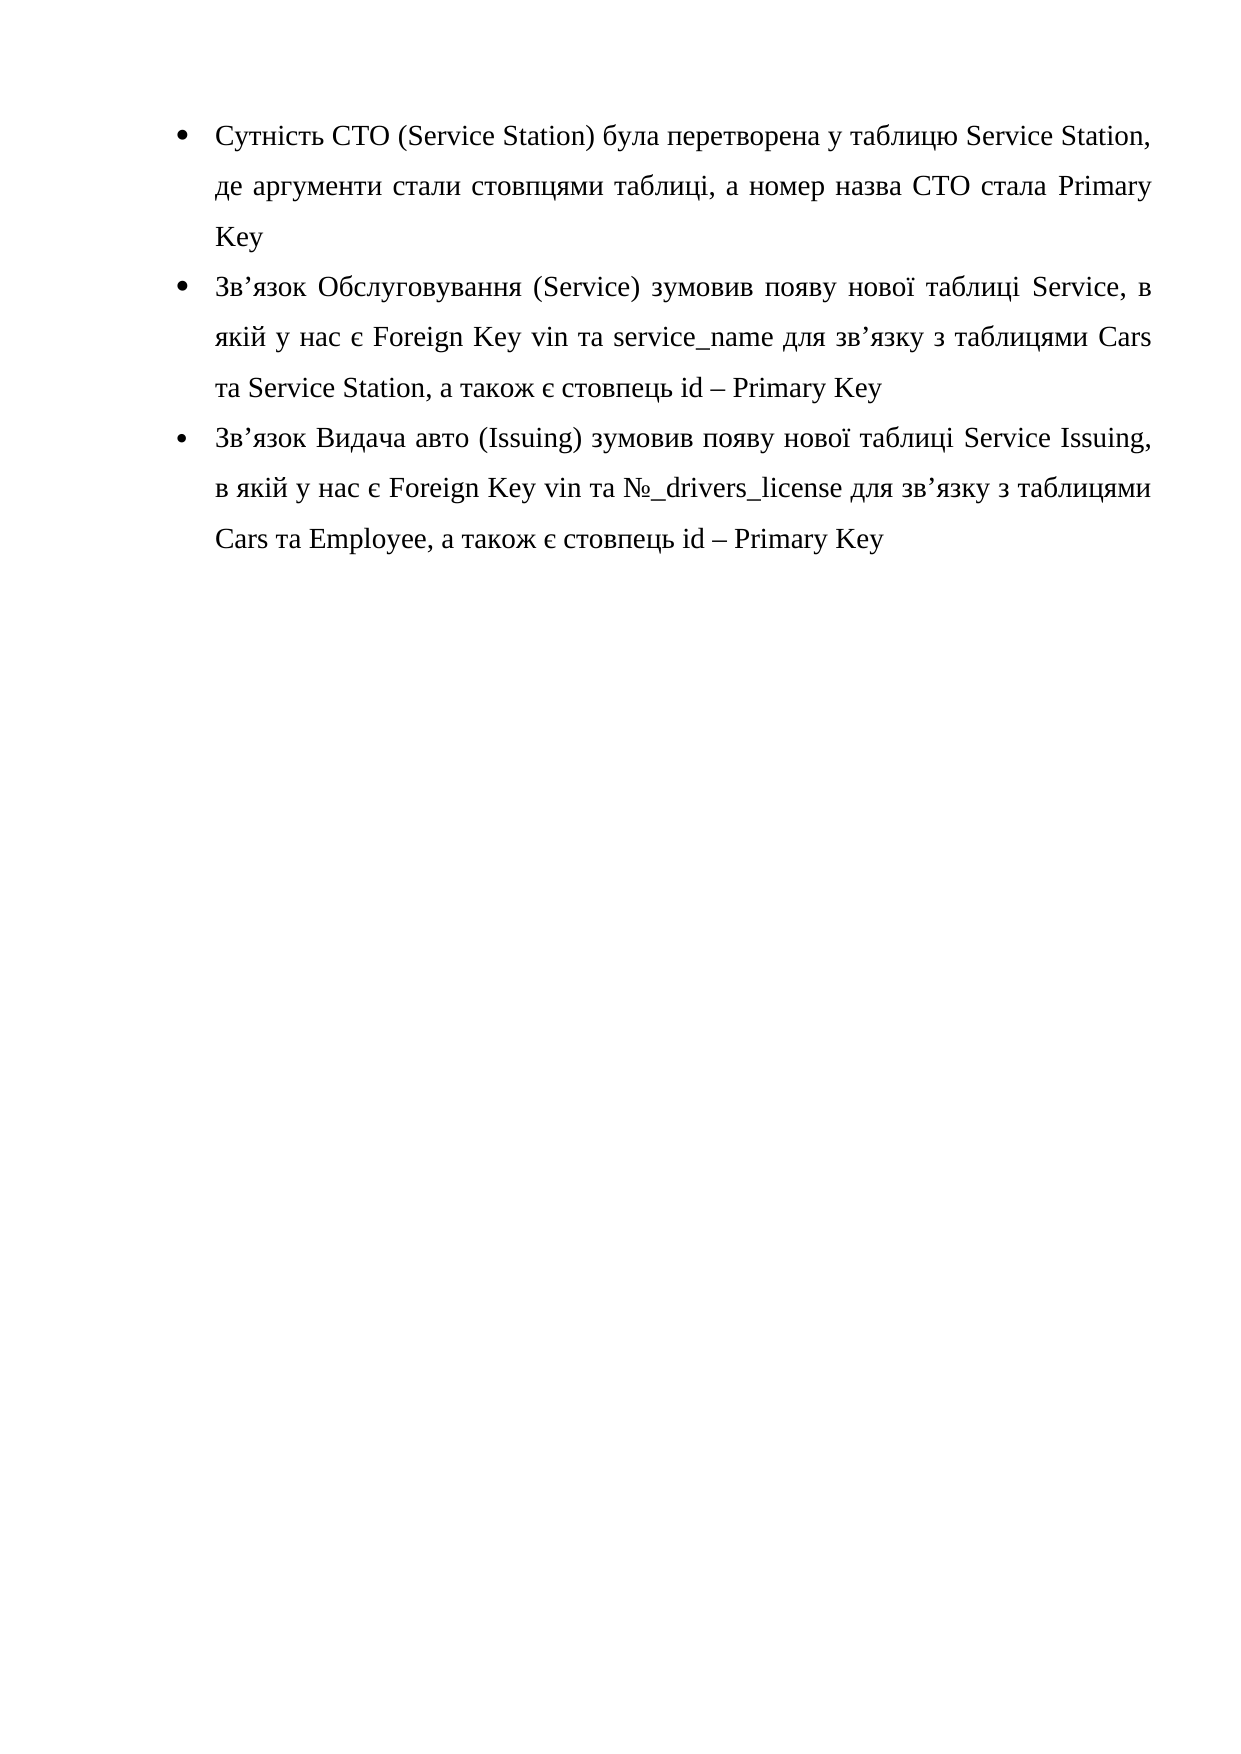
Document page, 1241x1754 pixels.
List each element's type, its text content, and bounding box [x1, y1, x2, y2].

list Зв’язок Видача авто (Issuing) зумовив появу нової таблиці Service Issuing, в якій у нас є Foreign Key vin та №_drivers_license для зв’язку з таблицями Cars та Employee, а також є стовпець id – Primary Key [177, 420, 1152, 554]
list Зв’язок Обслуговування (Service) зумовив появу нової таблиці Service, в якій у нас є Foreign Key vin та service_name для зв’язку з таблицями Cars та Service Station, а також є стовпець id – Primary Key [177, 269, 1152, 403]
list Сутність СТО (Service Station) була перетворена у таблицю Service Station, де аргументи стали стовпцями таблиці, а номер назва СТО стала Primary Key [177, 118, 1152, 252]
